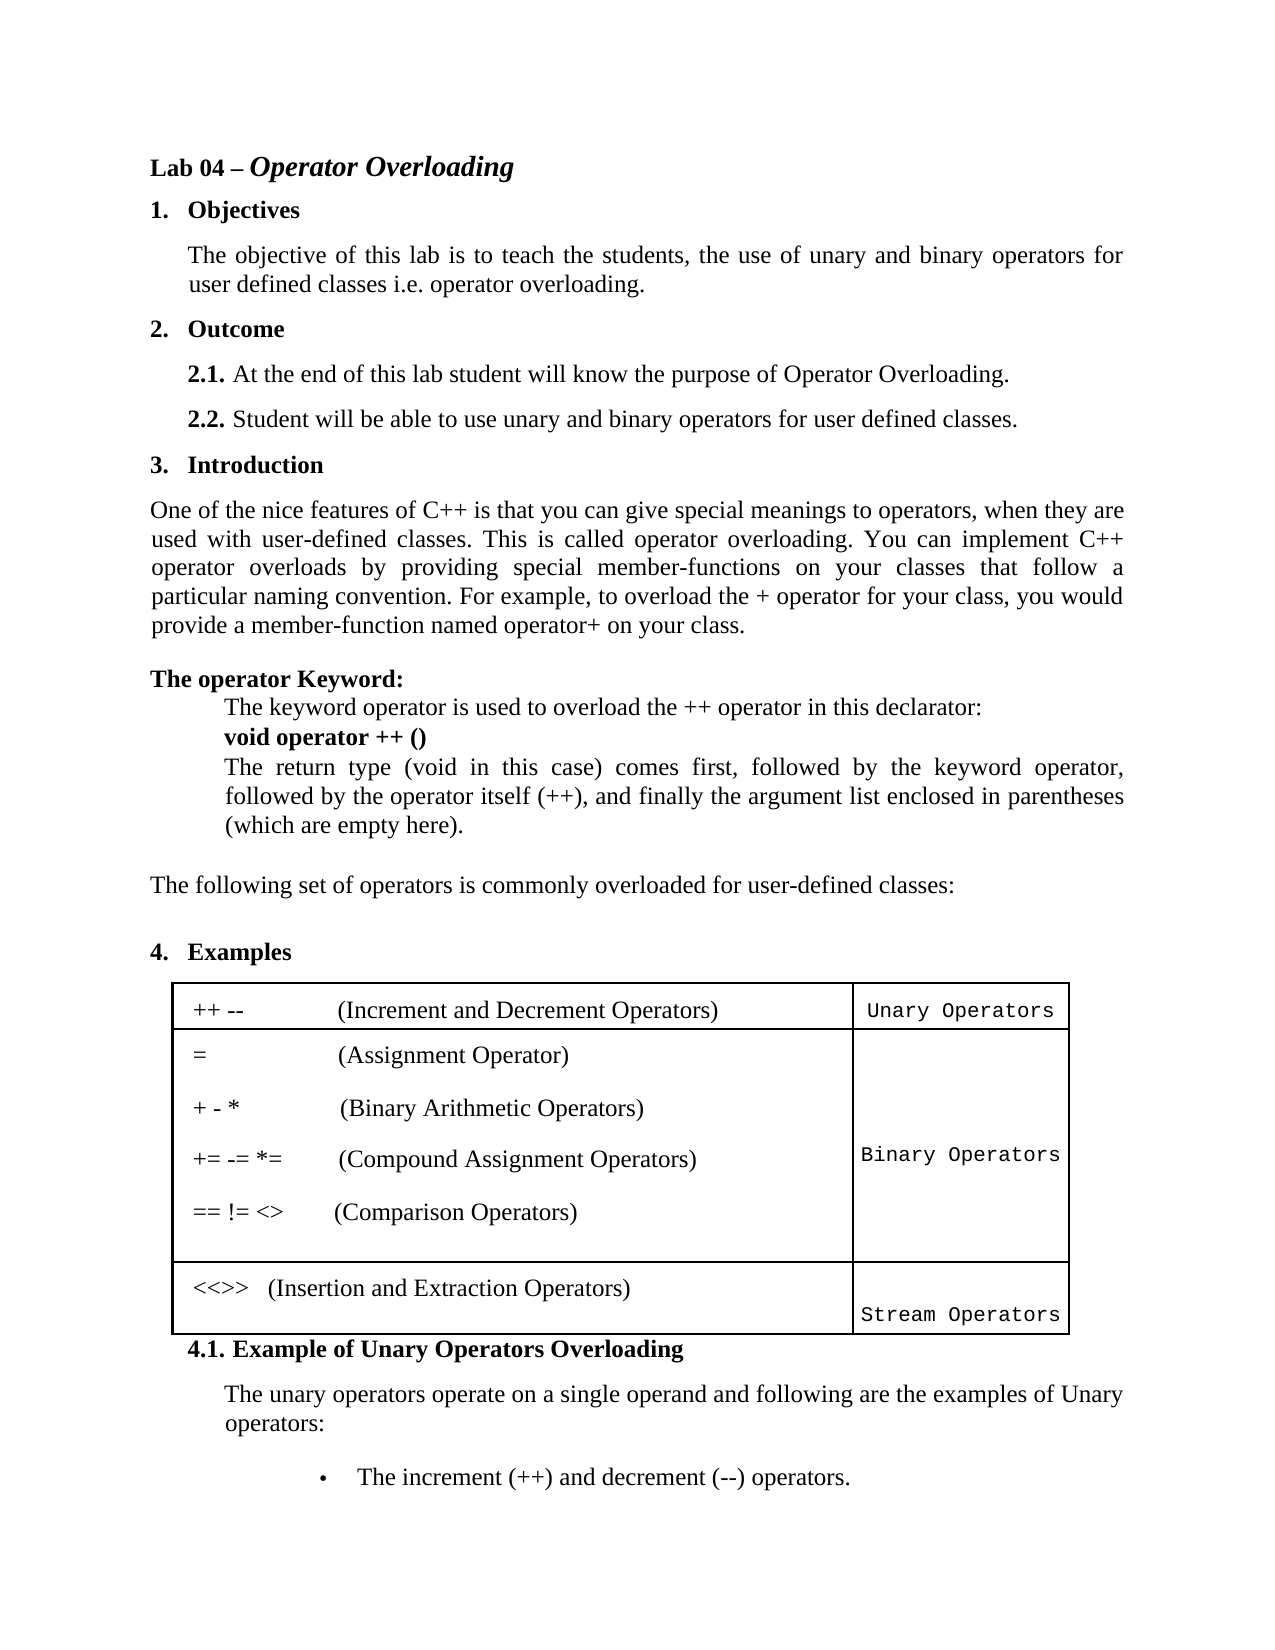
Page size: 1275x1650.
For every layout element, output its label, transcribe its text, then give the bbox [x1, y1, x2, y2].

text Lab 04 – Operator Overloading [150, 150, 1127, 183]
table_cell = (Assignment Operator) + - * (Binary Arithmetic Operators) [174, 1030, 852, 1134]
table_cell Binary Operators [854, 1134, 1068, 1261]
list Objectives [150, 195, 1125, 224]
list Examples [150, 937, 1125, 966]
table_header ++ -- (Increment and Decrement Operators) [174, 984, 852, 1028]
text The following set of operators is commonly overloaded for user-defined classes: [150, 870, 1125, 899]
list At the end of this lab student will know the purpose of Operator Overloading. [187, 359, 1125, 388]
list Outcome [150, 314, 1125, 343]
text The unary operators operate on a single operand and following are the examples of Unary operators: [224, 1379, 1125, 1437]
table_cell Stream Operators [854, 1263, 1068, 1332]
table_header Unary Operators [854, 984, 1068, 1028]
text The operator Keyword: [150, 664, 1125, 692]
table_cell [854, 1030, 1068, 1134]
text The objective of this lab is to teach the students, the use of unary and binary operators for user defined classes i.e. operator overloading. [187, 240, 1125, 298]
text The return type (void in this case) comes first, followed by the keyword operator, followed by the operator itself (++), and finally the argument list enclosed in parentheses (which are empty here). [224, 752, 1125, 839]
table_cell <<>> (Insertion and Extraction Operators) [174, 1263, 852, 1332]
text One of the nice features of C++ is that you can give special meanings to operators, when they are used with user-defined classes. This is called operator overloading. You can implement C++ operator overloads by providing special member-functions on your classes that follow a particular naming convention. For example, to overload the + operator for your class, you would provide a member-function named operator+ on your class. [150, 495, 1125, 639]
text The keyword operator is used to overload the ++ operator in this declarator: [224, 692, 1125, 721]
list The increment (++) and decrement (--) operators. [319, 1462, 1125, 1491]
list Introduction [150, 450, 1125, 479]
text void operator ++ () [224, 722, 1125, 751]
list Student will be able to use unary and binary operators for user defined classes. [187, 404, 1125, 433]
list Example of Unary Operators Overloading [187, 1334, 1125, 1363]
table_cell += -= *= (Compound Assignment Operators) == != <> (Comparison Operators) [174, 1134, 852, 1261]
